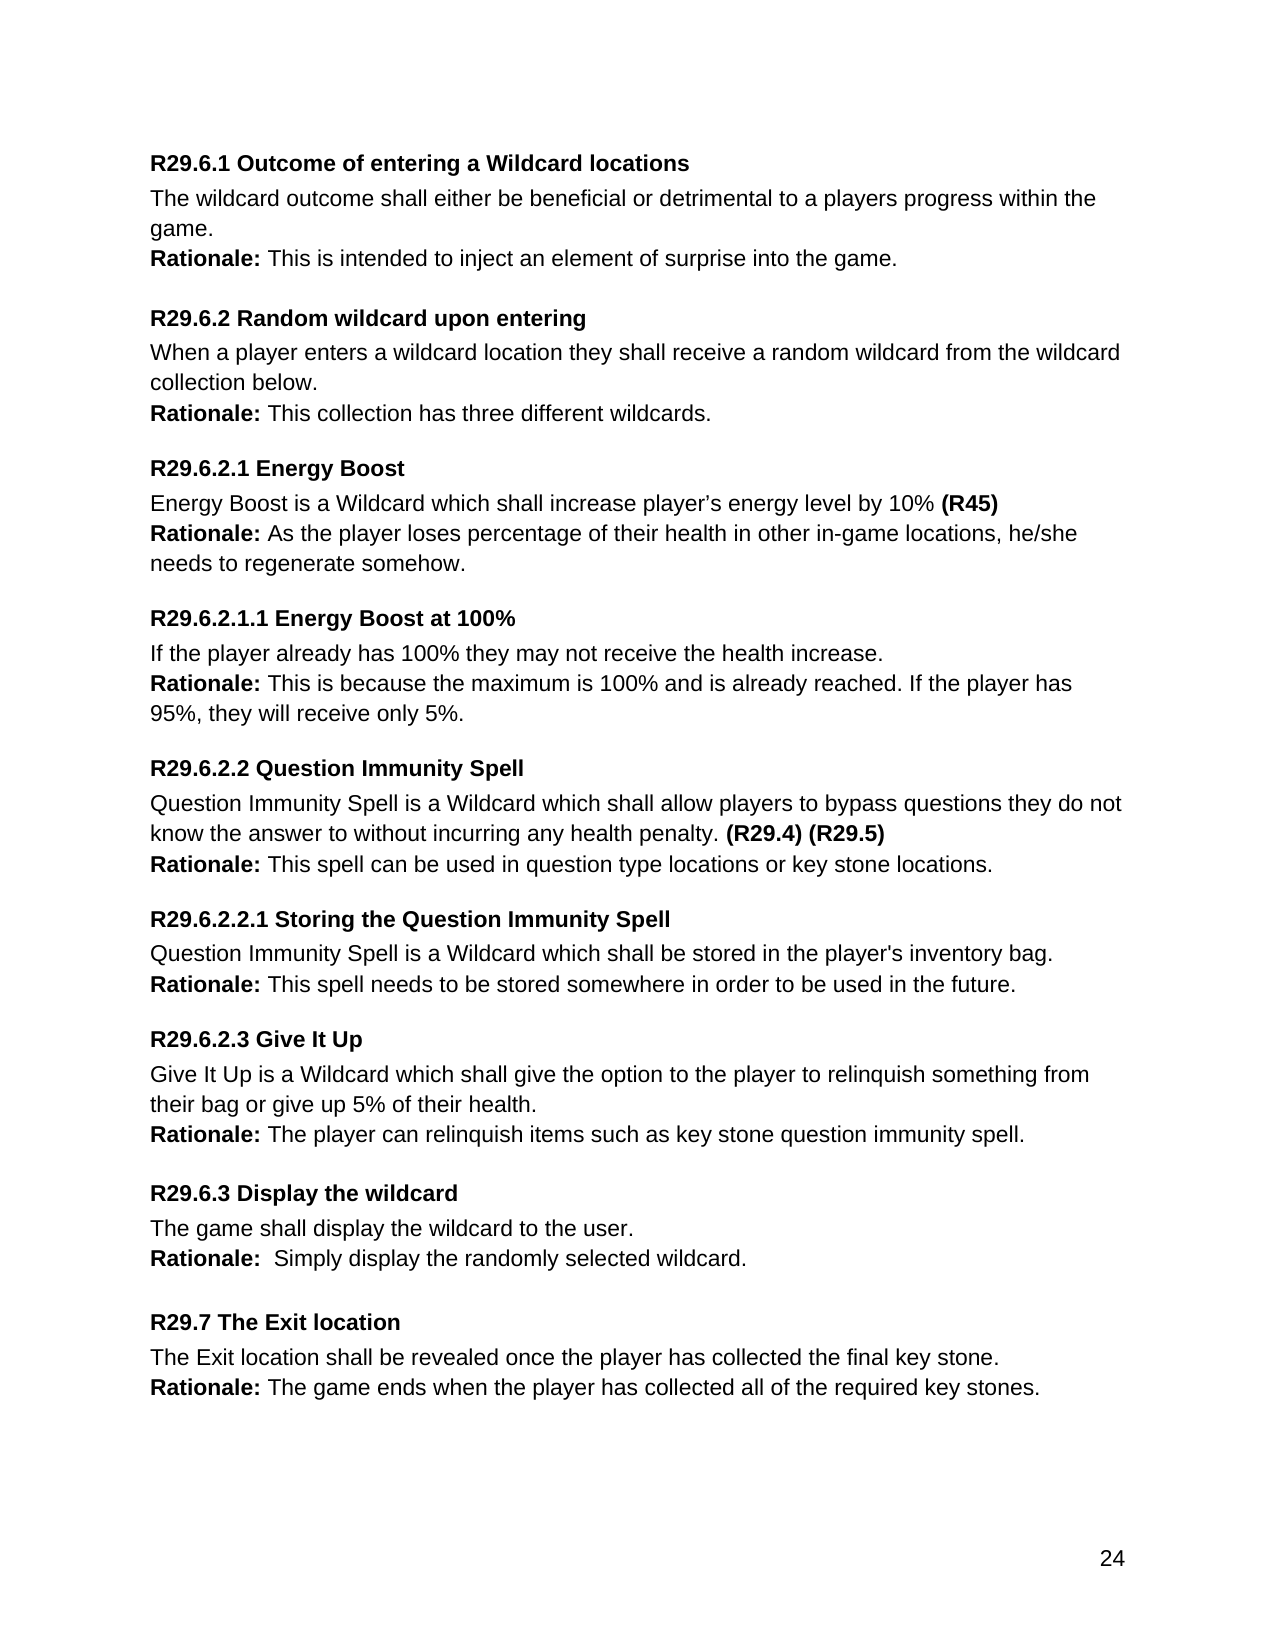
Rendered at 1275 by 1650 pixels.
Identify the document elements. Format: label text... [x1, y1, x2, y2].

text If the player already has 100% they may not receive the health increase. [150, 640, 1125, 666]
subtitle R29.6.2.3 Give It Up [150, 1026, 1125, 1052]
subtitle R29.6.2.1 Energy Boost [150, 455, 1125, 481]
text Energy Boost is a Wildcard which shall increase player’s energy level by 10% (R45) [150, 489, 1125, 516]
text Rationale: This is because the maximum is 100% and is already reached. If the player has 95%, they will receive only 5%. [150, 670, 1125, 727]
subtitle R29.6.2 Random wildcard upon entering [150, 304, 1125, 331]
text Rationale: This collection has three different wildcards. [150, 399, 1125, 426]
text Rationale: This spell needs to be stored somewhere in order to be used in the future. [150, 971, 1125, 997]
subtitle R29.6.3 Display the wildcard [150, 1180, 1125, 1207]
subtitle R29.7 The Exit location [150, 1309, 1125, 1335]
subtitle R29.6.2.1.1 Energy Boost at 100% [150, 605, 1125, 631]
text Rationale: The game ends when the player has collected all of the required key stones. [150, 1374, 1125, 1400]
text When a player enters a wildcard location they shall receive a random wildcard from the wildcard collection below. [150, 339, 1125, 396]
text Rationale: As the player loses percentage of their health in other in-game locations, he/she needs to regenerate somehow. [150, 520, 1125, 576]
text The game shall display the wildcard to the user. [150, 1215, 1125, 1241]
subtitle R29.6.2.2 Question Immunity Spell [150, 755, 1125, 782]
text Question Immunity Spell is a Wildcard which shall allow players to bypass questions they do not know the answer to without incurring any health penalty. (R29.4) (R29.5) [150, 790, 1125, 847]
text Rationale: The player can relinquish items such as key stone question immunity spell. [150, 1121, 1125, 1147]
text Rationale: Simply display the randomly selected wildcard. [150, 1245, 1125, 1272]
text Rationale: This spell can be used in question type locations or key stone locations. [150, 851, 1125, 877]
text The wildcard outcome shall either be beneficial or detrimental to a players progress within the game. [150, 185, 1125, 241]
subtitle R29.6.1 Outcome of entering a Wildcard locations [150, 150, 1125, 176]
text Rationale: This is intended to inject an element of surprise into the game. [150, 245, 1125, 271]
text Question Immunity Spell is a Wildcard which shall be stored in the player's inventory bag. [150, 940, 1125, 967]
subtitle R29.6.2.2.1 Storing the Question Immunity Spell [150, 906, 1125, 932]
text The Exit location shall be revealed once the player has collected the final key stone. [150, 1343, 1125, 1370]
text Give It Up is a Wildcard which shall give the option to the player to relinquish something from their bag or give up 5% of their health. [150, 1061, 1125, 1117]
